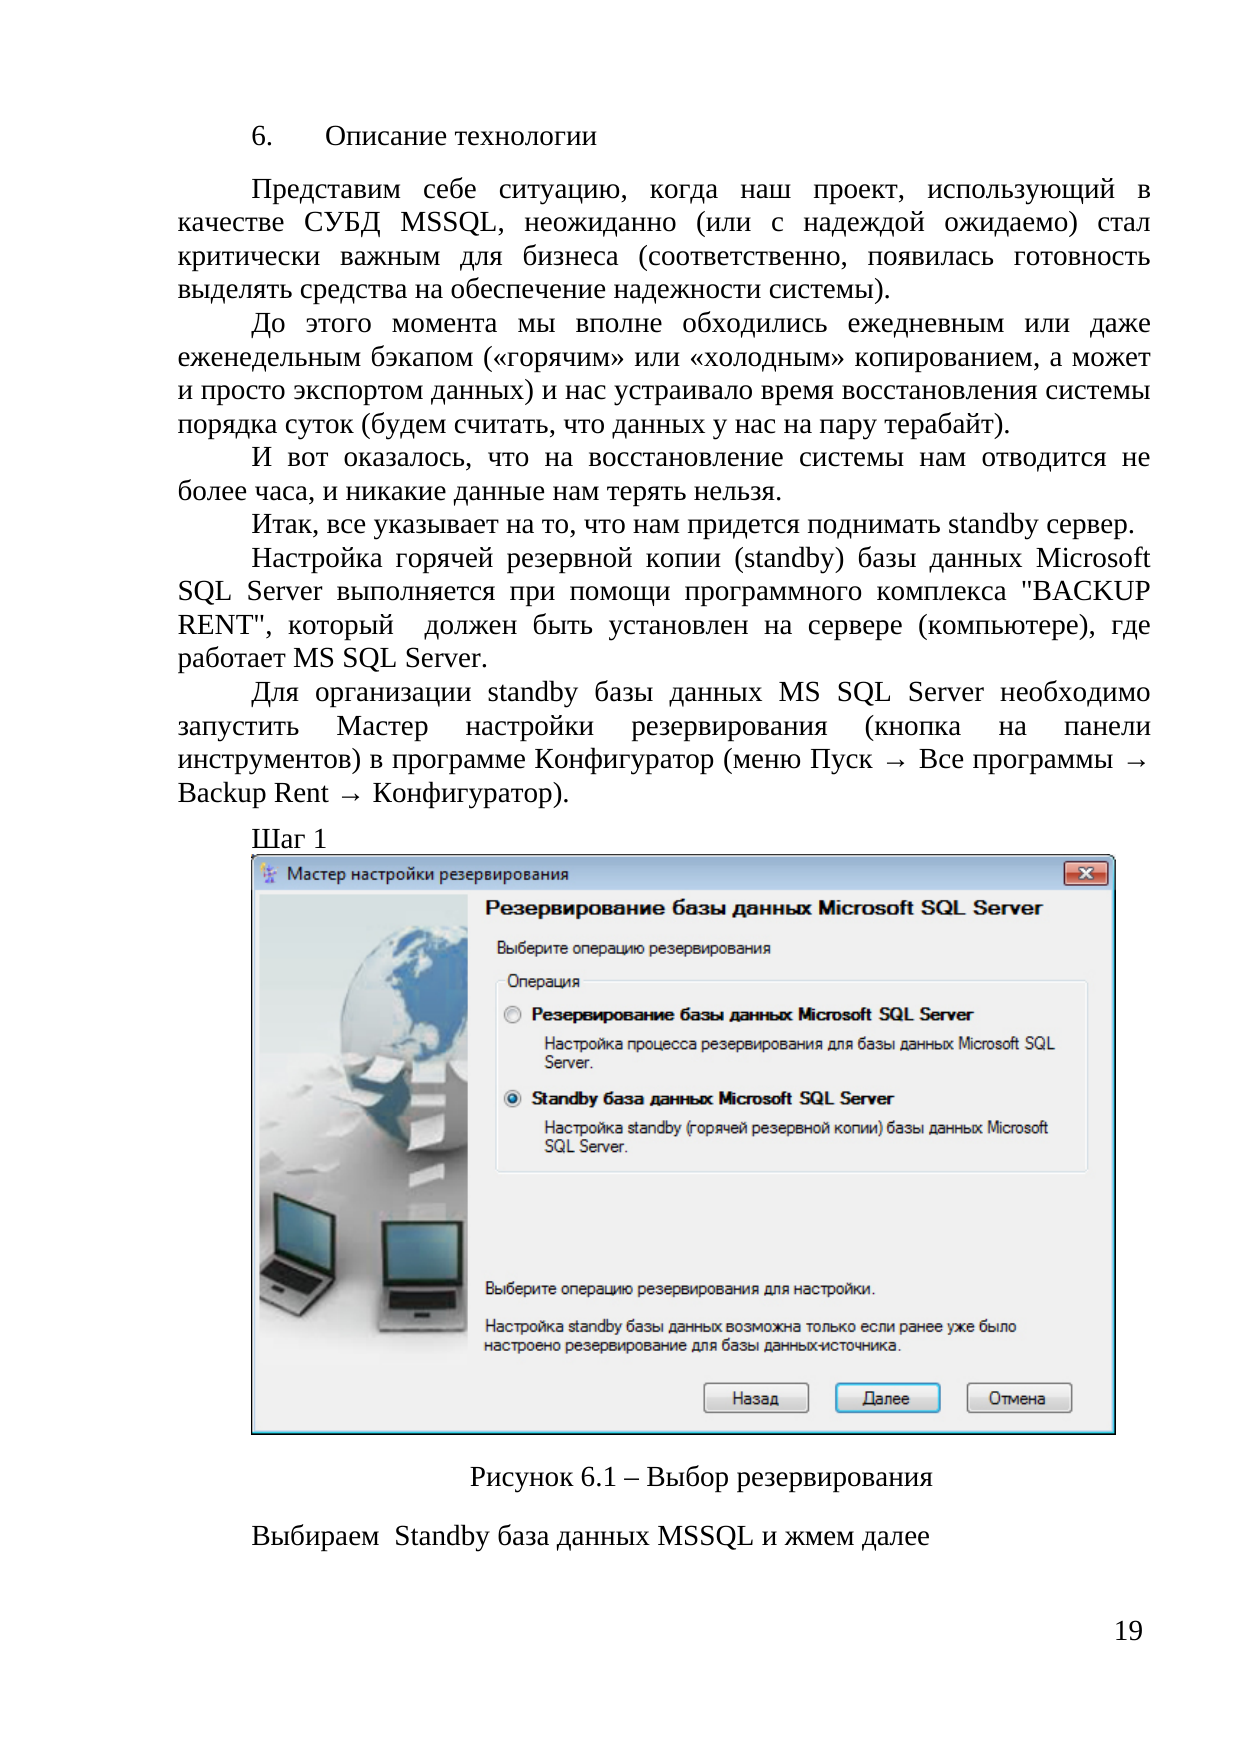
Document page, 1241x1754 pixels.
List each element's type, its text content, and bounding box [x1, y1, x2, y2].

text Выбираем Standby база данных MSSQL и жмем далее [177, 1518, 1152, 1551]
text Рисунок 6.1 – Выбор резервирования [177, 1459, 1152, 1493]
text До этого момента мы вполне обходились ежедневным или даже еженедельным бэкапом («горячим» или «холодным» копированием, а может и просто экспортом данных) и нас устраивало время восстановления системы порядка суток (будем считать, что данных у нас на пару терабайт). [177, 305, 1152, 439]
text Настройка горячей резервной копии (standby) базы данных Microsoft SQL Server выполняется при помощи программного комплекса "BACKUP RENT", который должен быть установлен на сервере (компьютере), где работает MS SQL Server. [177, 540, 1152, 674]
text И вот оказалось, что на восстановление системы нам отводится не более часа, и никакие данные нам терять нельзя. [177, 439, 1152, 506]
picture [251, 854, 1116, 1435]
text Для организации standby базы данных MS SQL Server необходимо запустить Мастер настройки резервирования (кнопка на панели инструментов) в программе Конфигуратор (меню Пуск → Все программы → Backup Rent → Конфигуратор). [177, 674, 1152, 808]
text Итак, все указывает на то, что нам придется поднимать standby сервер. [177, 506, 1152, 540]
text Шаг 1 [177, 821, 1152, 854]
text Представим себе ситуацию, когда наш проект, использующий в качестве СУБД MSSQL, неожиданно (или с надеждой ожидаемо) стал критически важным для бизнеса (соответственно, появилась готовность выделять средства на обеспечение надежности системы). [177, 171, 1152, 305]
list Описание технологии [177, 118, 1152, 152]
